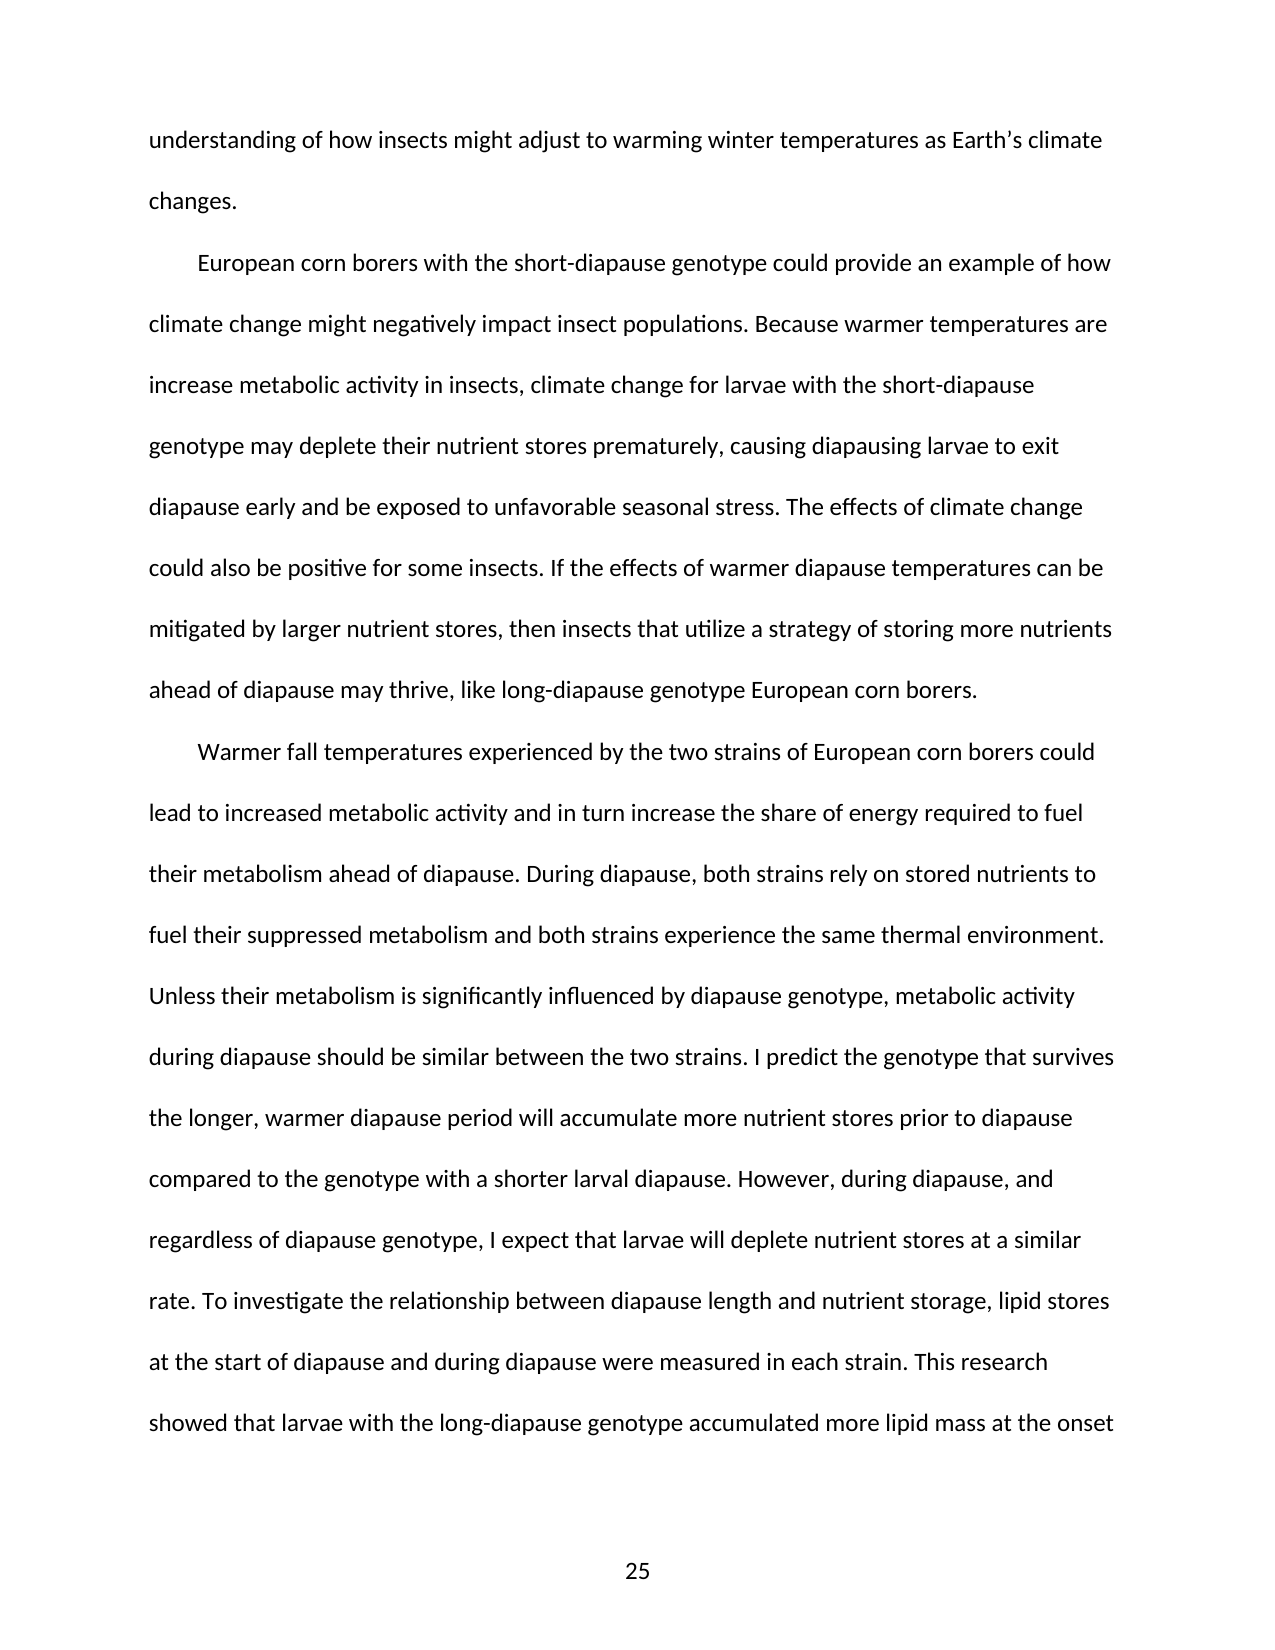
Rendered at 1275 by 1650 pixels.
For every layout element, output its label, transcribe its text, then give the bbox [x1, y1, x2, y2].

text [148, 736, 1116, 1438]
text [148, 124, 1116, 216]
text European corn borers with the short-diapause genotype could provide an example of how climate change might negatively impact insect populations. Because warmer temperatures are increase metabolic activity in insects, climate change for larvae with the short-diapause genotype may deplete their nutrient stores prematurely, causing diapausing larvae to exit diapause early and be exposed to unfavorable seasonal stress. The effects of climate change could also be positive for some insects. If the effects of warmer diapause temperatures can be mitigated by larger nutrient stores, then insects that utilize a strategy of storing more nutrients ahead of diapause may thrive, like long-diapause genotype European corn borers. [148, 247, 1116, 705]
